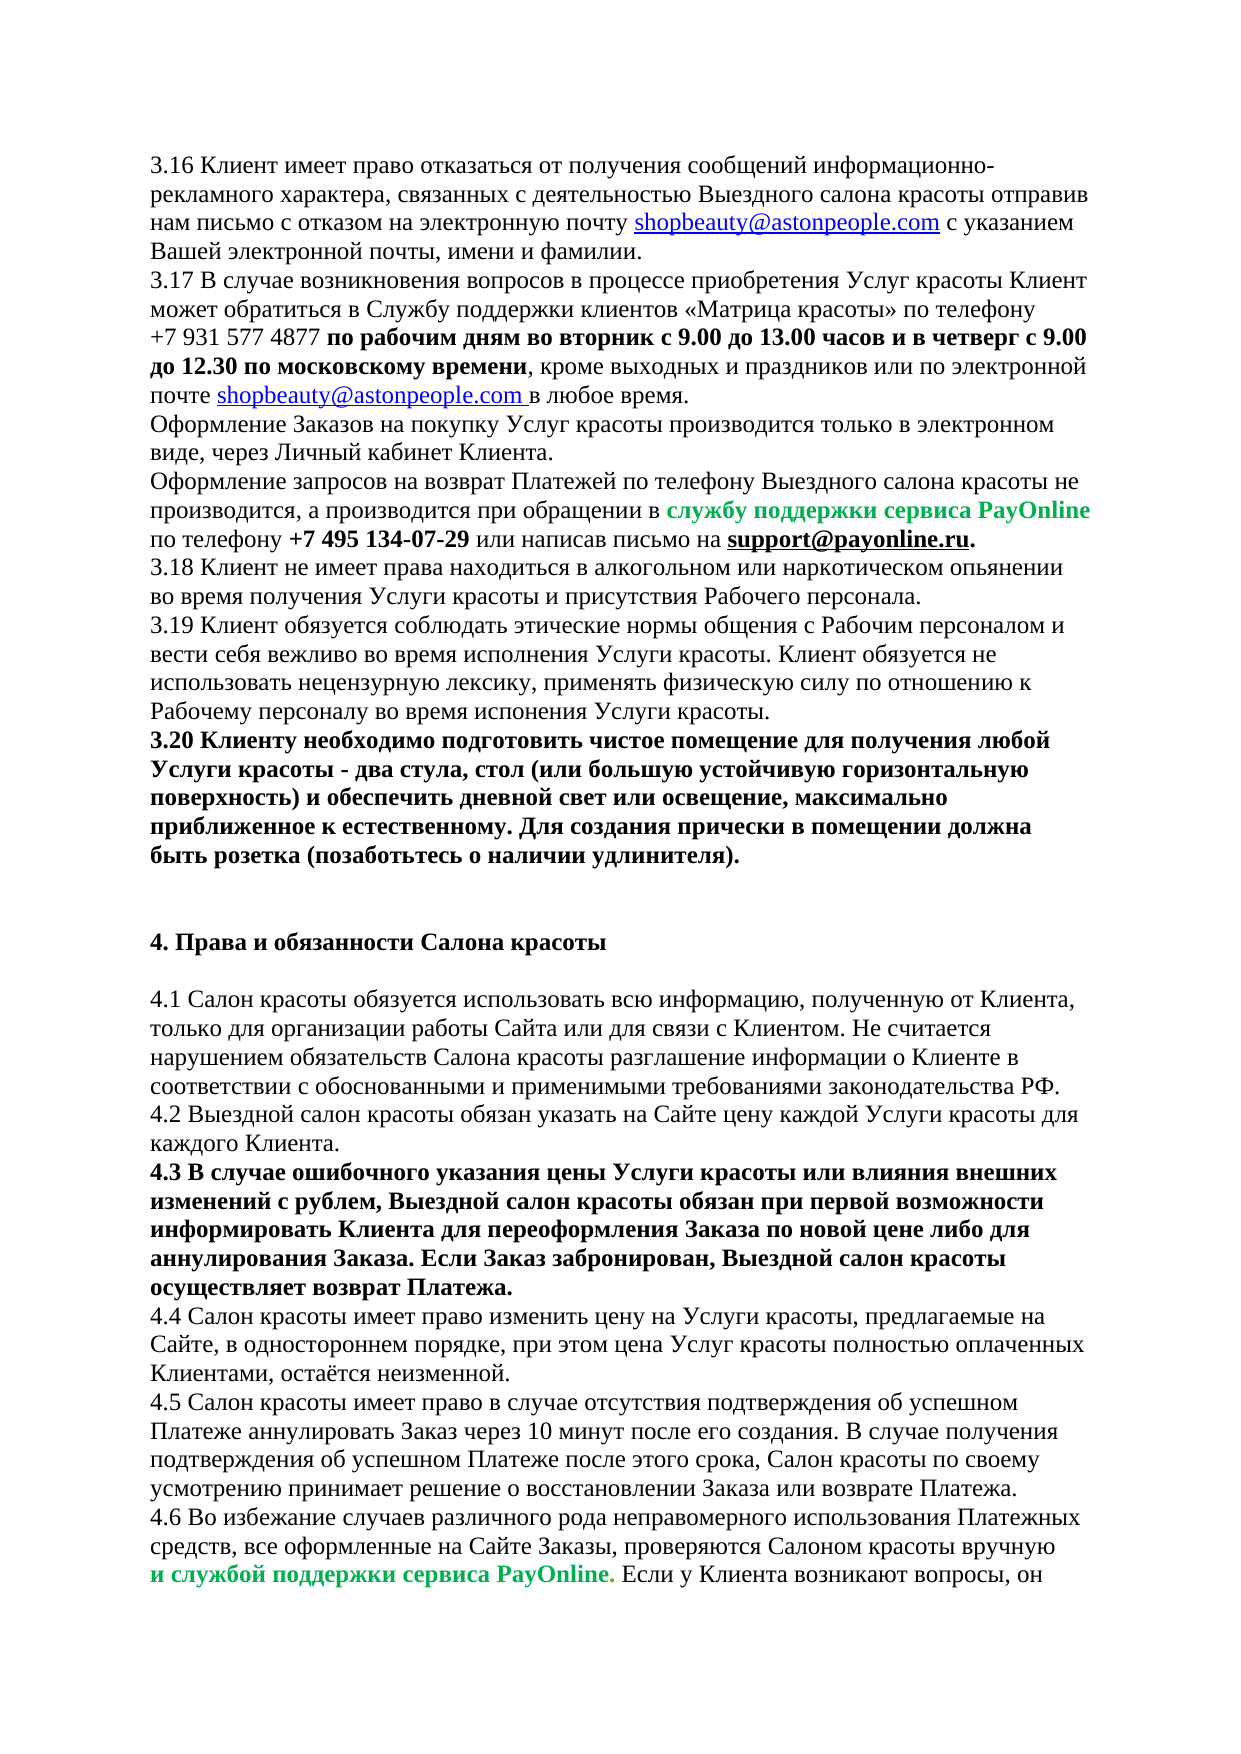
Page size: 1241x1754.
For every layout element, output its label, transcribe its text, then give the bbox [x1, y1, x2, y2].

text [150, 984, 1090, 1588]
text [150, 150, 1090, 869]
text 4. Права и обязанности Салона красоты [150, 898, 1090, 955]
